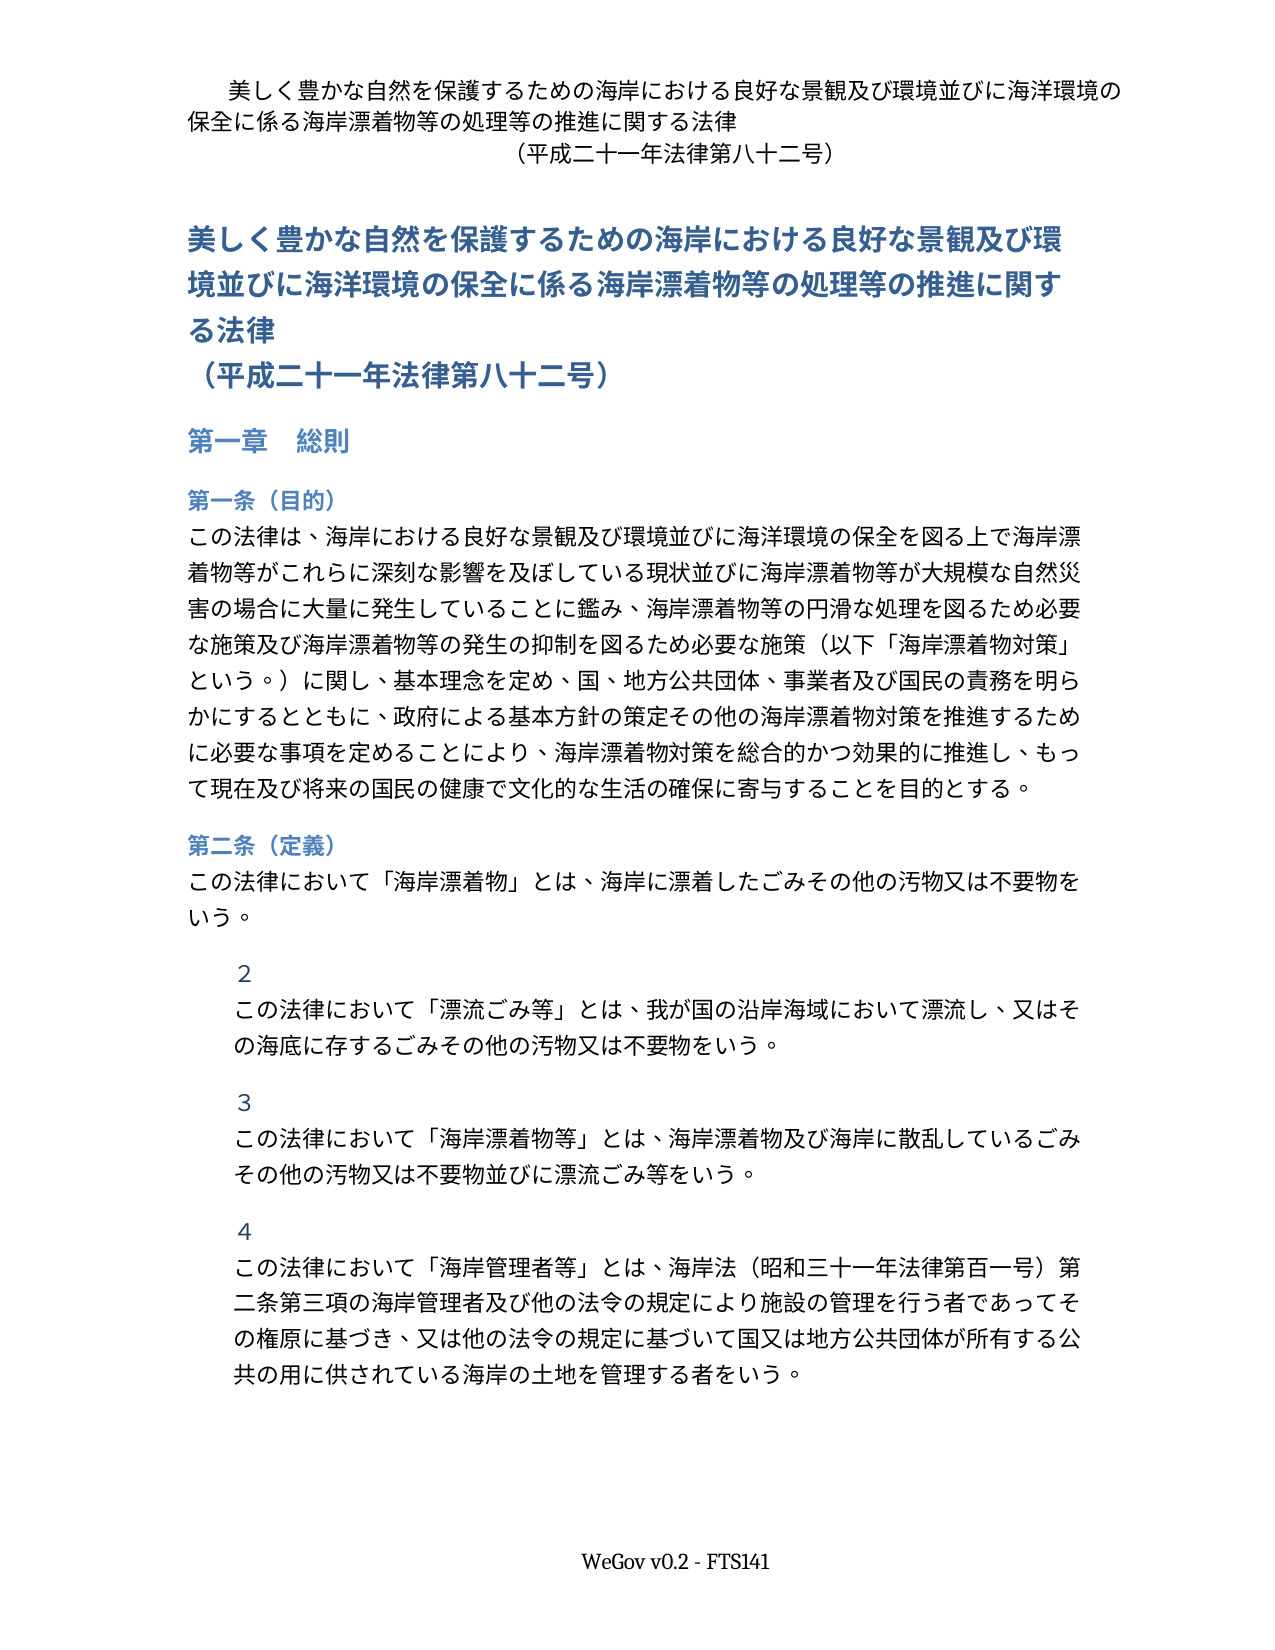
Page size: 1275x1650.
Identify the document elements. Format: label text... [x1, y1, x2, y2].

subtitle ２ [233, 958, 1087, 989]
subtitle 美しく豊かな自然を保護するための海岸における良好な景観及び環境並びに海洋環境の保全に係る海岸漂着物等の処理等の推進に関する法律 （平成二十一年法律第八十二号） [187, 219, 1087, 395]
subtitle 第一条（目的） [187, 485, 1087, 517]
text この法律において「海岸漂着物等」とは、海岸漂着物及び海岸に散乱しているごみその他の汚物又は不要物並びに漂流ごみ等をいう。 [233, 1123, 1087, 1190]
subtitle 第二条（定義） [187, 829, 1087, 861]
subtitle 第一章 総則 [187, 422, 1087, 459]
text この法律において「海岸漂着物」とは、海岸に漂着したごみその他の汚物又は不要物をいう。 [187, 866, 1087, 933]
text この法律は、海岸における良好な景観及び環境並びに海洋環境の保全を図る上で海岸漂着物等がこれらに深刻な影響を及ぼしている現状並びに海岸漂着物等が大規模な自然災害の場合に大量に発生していることに鑑み、海岸漂着物等の円滑な処理を図るため必要な施策及び海岸漂着物等の発生の抑制を図るため必要な施策（以下「海岸漂着物対策」という。）に関し、基本理念を定め、国、地方公共団体、事業者及び国民の責務を明らかにするとともに、政府による基本方針の策定その他の海岸漂着物対策を推進するために必要な事項を定めることにより、海岸漂着物対策を総合的かつ効果的に推進し、もって現在及び将来の国民の健康で文化的な生活の確保に寄与することを目的とする。 [187, 521, 1087, 804]
subtitle ４ [233, 1216, 1087, 1247]
text この法律において「漂流ごみ等」とは、我が国の沿岸海域において漂流し、又はその海底に存するごみその他の汚物又は不要物をいう。 [233, 994, 1087, 1061]
subtitle ３ [233, 1087, 1087, 1118]
text この法律において「海岸管理者等」とは、海岸法（昭和三十一年法律第百一号）第二条第三項の海岸管理者及び他の法令の規定により施設の管理を行う者であってその権原に基づき、又は他の法令の規定に基づいて国又は地方公共団体が所有する公共の用に供されている海岸の土地を管理する者をいう。 [233, 1251, 1087, 1391]
